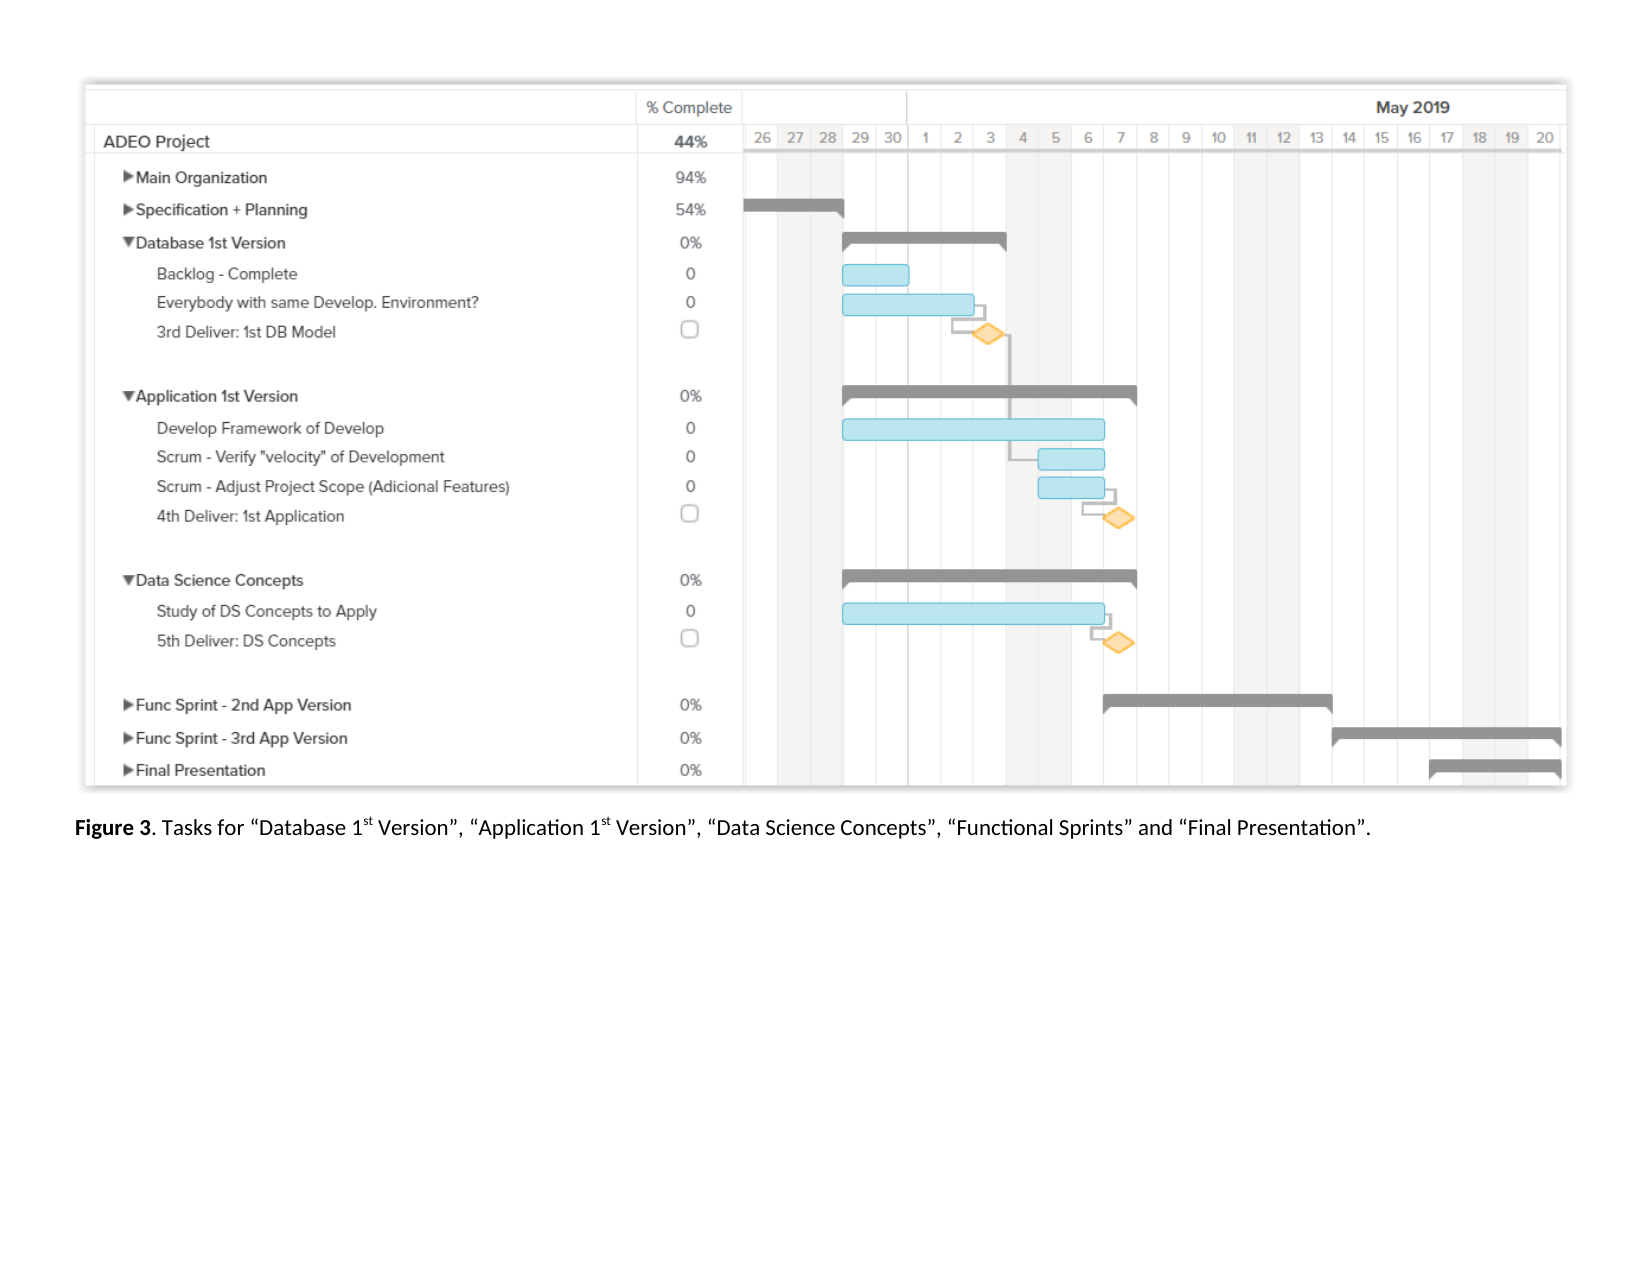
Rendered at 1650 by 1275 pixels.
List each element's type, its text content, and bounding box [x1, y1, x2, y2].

text Figure 3. Tasks for “Database 1st Version”, “Application 1st Version”, “Data Science Concepts”, “Functional Sprints” and “Final Presentation”. [75, 813, 1575, 841]
picture [75, 75, 1575, 795]
